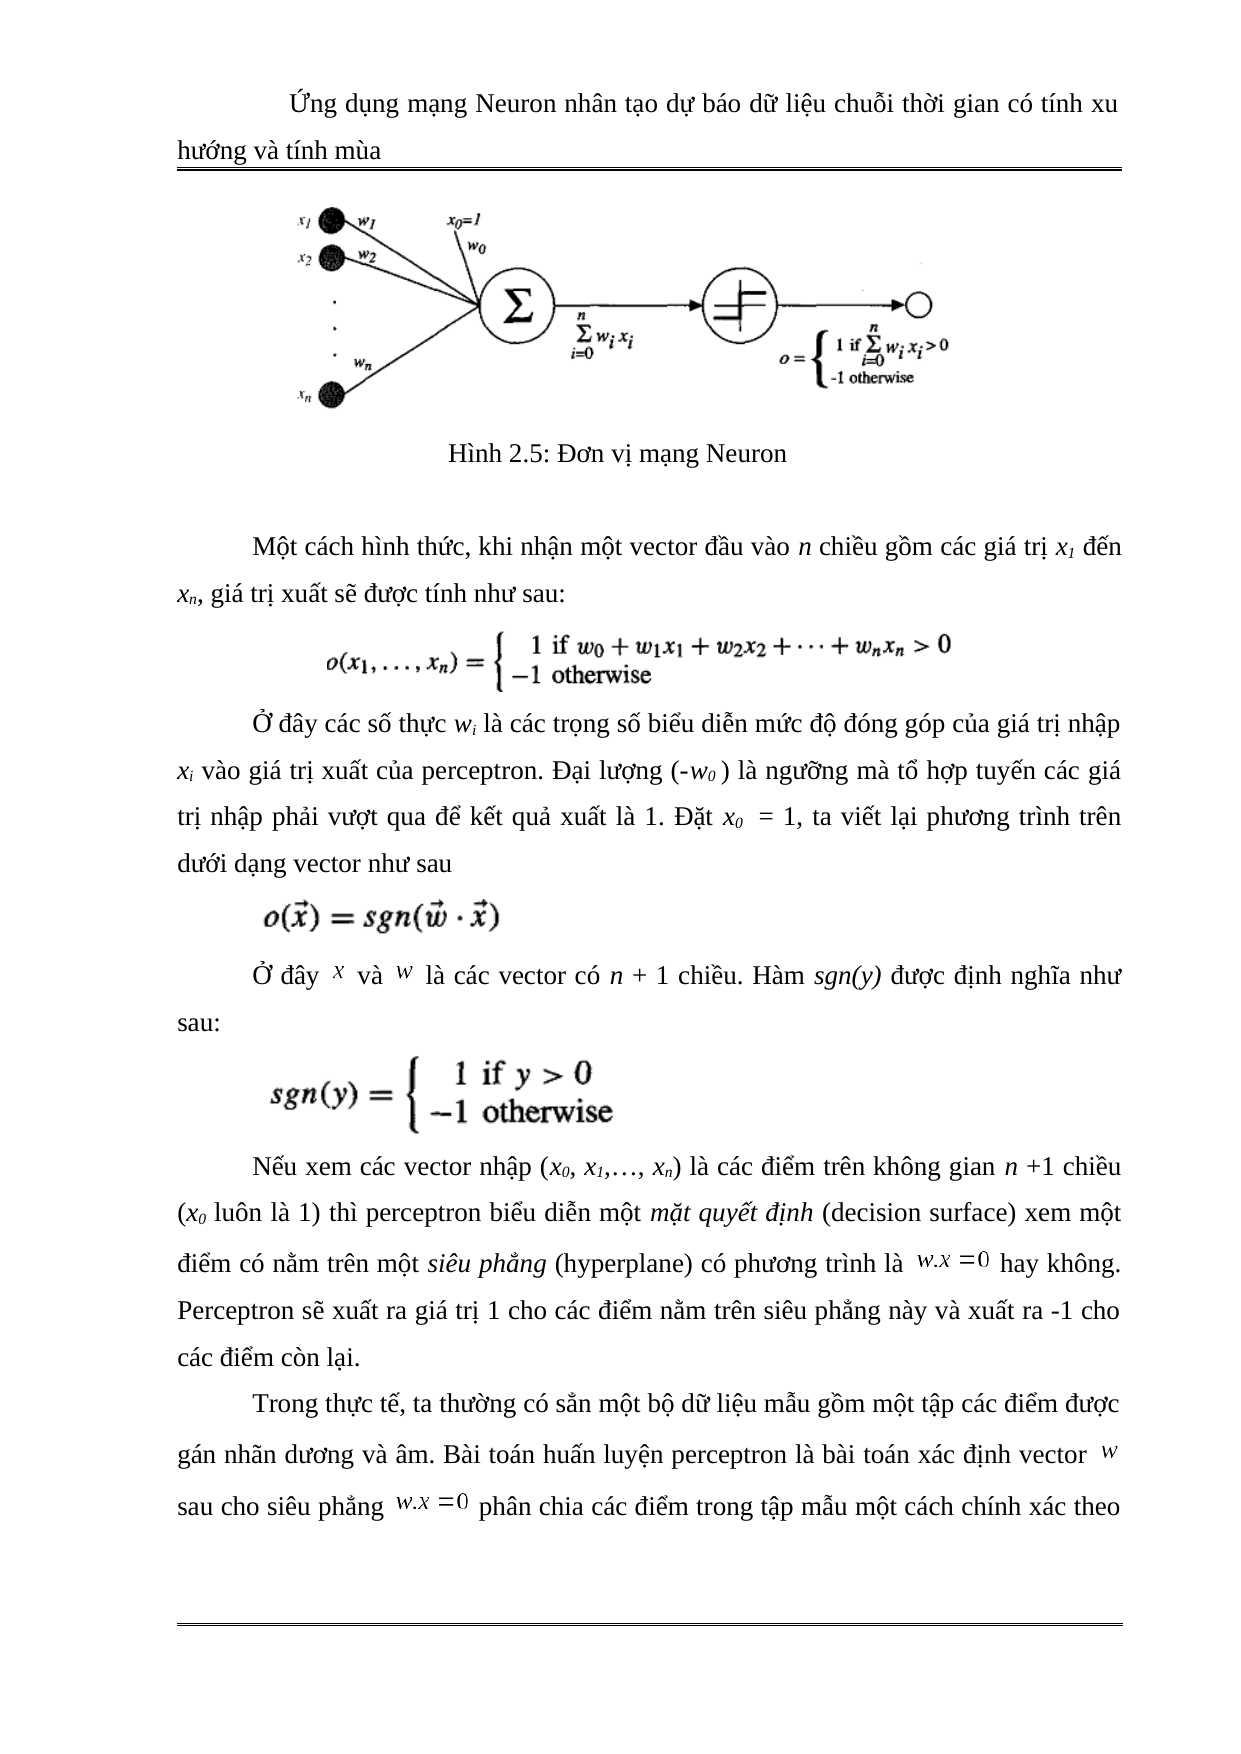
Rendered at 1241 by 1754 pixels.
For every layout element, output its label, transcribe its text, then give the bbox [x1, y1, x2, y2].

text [177, 1388, 1122, 1521]
picture [252, 1052, 624, 1135]
text Ở đây và là các vector có n + 1 chiều. Hàm sgn(y) được định nghĩa như sau: [177, 955, 1122, 1037]
text Một cách hình thức, khi nhận một vector đầu vào n chiều gồm các giá trị x1 đến xn, giá trị xuất sẽ được tính như sau: [177, 530, 1122, 608]
picture [327, 623, 959, 692]
text Nếu xem các vector nhập (x0, x1,…, xn) là các điểm trên không gian n +1 chiều (x0 luôn là 1) thì perceptron biểu diễn một mặt quyết định (decision surface) xem một điểm có nằm trên một siêu phẳng (hyperplane) có phương trình là hay không. Perceptron sẽ xuất ra giá trị 1 cho các điểm nằm trên siêu phẳng này và xuất ra -1 cho các điểm còn lại. [177, 1150, 1122, 1372]
text Hình 2.5: Đơn vị mạng Neuron [177, 437, 1122, 468]
text Ở đây các số thực wi là các trọng số biểu diễn mức độ đóng góp của giá trị nhập xi vào giá trị xuất của perceptron. Đại lượng (-w0 ) là ngưỡng mà tổ hợp tuyến các giá trị nhập phải vượt qua để kết quả xuất là 1. Đặt x0 = 1, ta viết lại phương trình trên dưới dạng vector như sau [177, 707, 1122, 878]
picture [252, 893, 516, 940]
picture [252, 186, 973, 422]
